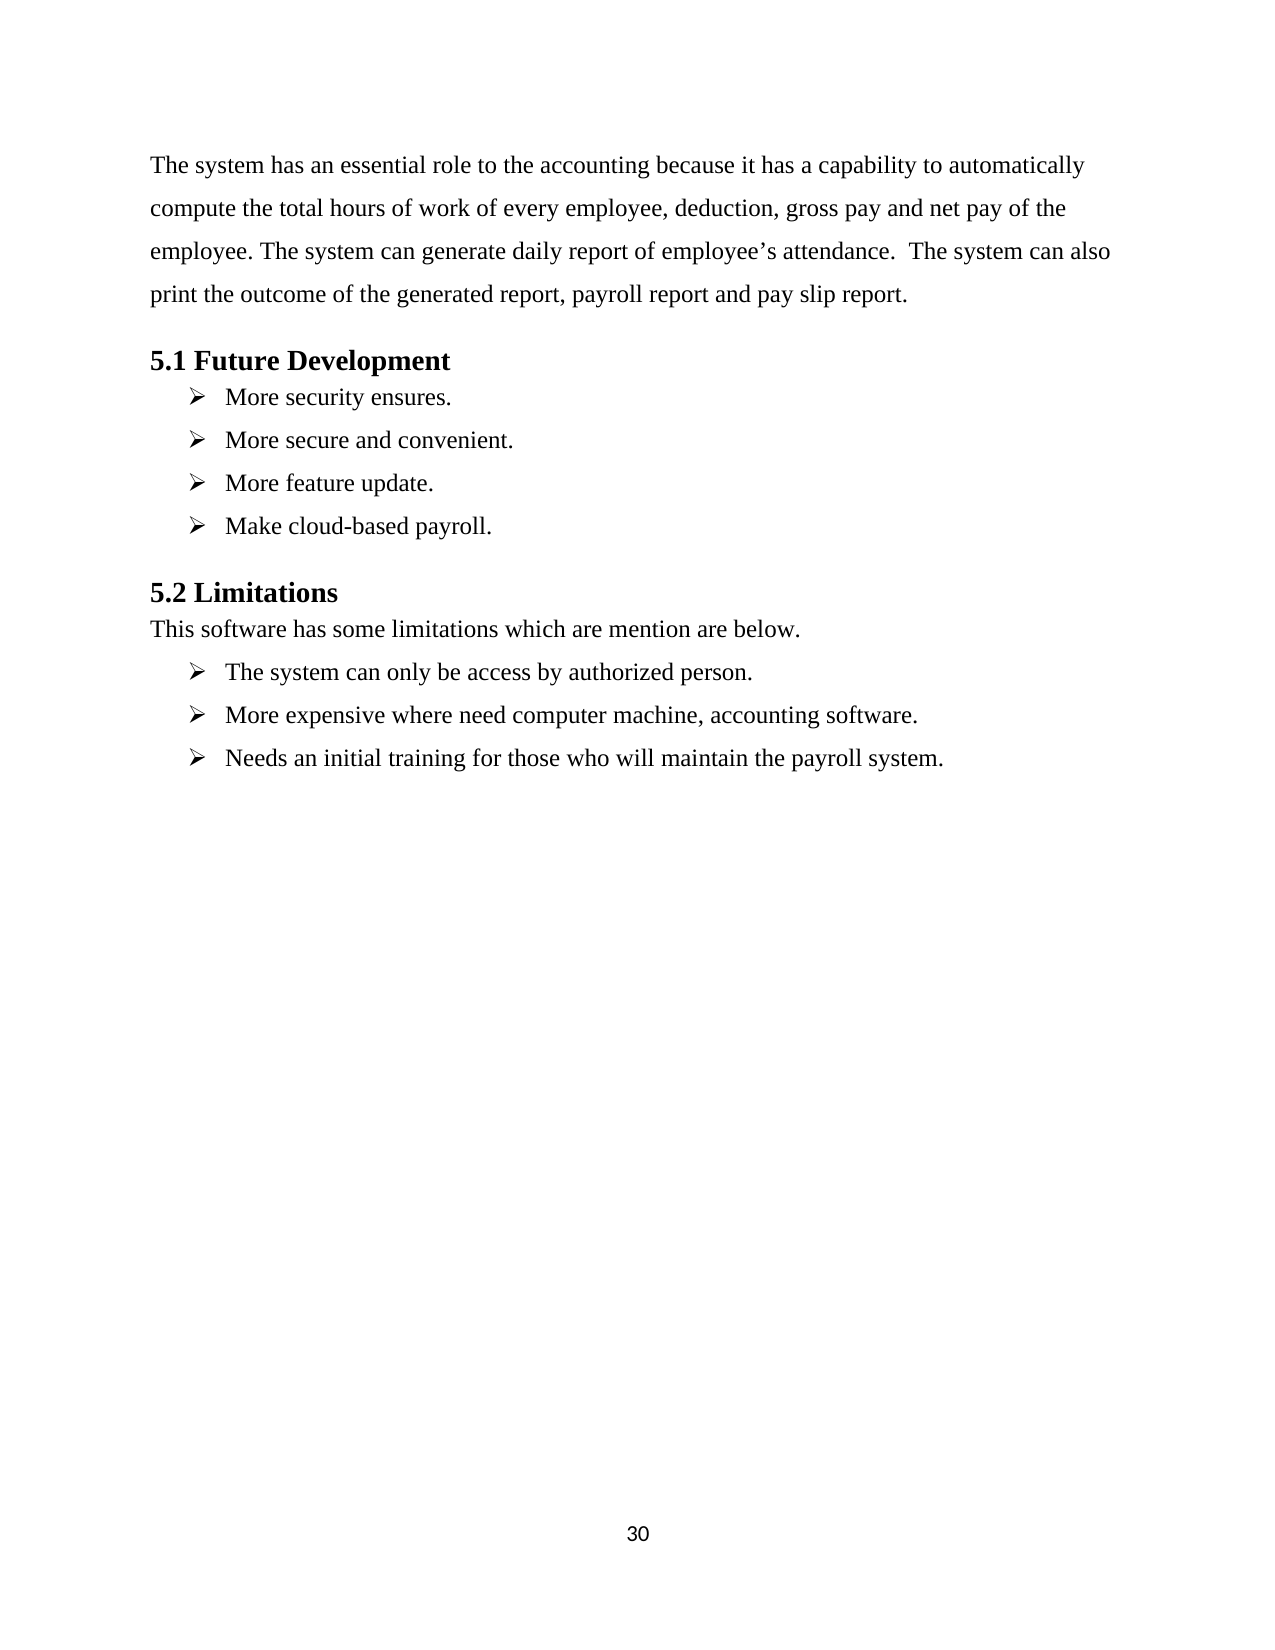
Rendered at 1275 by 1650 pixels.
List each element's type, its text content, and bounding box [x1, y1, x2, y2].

subtitle 5.2 Limitations [150, 575, 1125, 609]
list The system can only be access by authorized person. [187, 657, 1125, 686]
list More security ensures. [187, 382, 1125, 411]
list More secure and convenient. [187, 425, 1125, 454]
text This software has some limitations which are mention are below. [150, 614, 1125, 642]
list More feature update. [187, 468, 1125, 497]
text The system has an essential role to the accounting because it has a capability to automatically compute the total hours of work of every employee, deduction, gross pay and net pay of the employee. The system can generate daily report of employee’s attendance. The system can also print the outcome of the generated report, payroll report and pay slip report. [150, 150, 1125, 308]
subtitle 5.1 Future Development [150, 343, 1125, 377]
list Make cloud-based payroll. [187, 511, 1125, 540]
list More expensive where need computer machine, accounting software. [187, 700, 1125, 729]
list Needs an initial training for those who will maintain the payroll system. [187, 743, 1125, 772]
